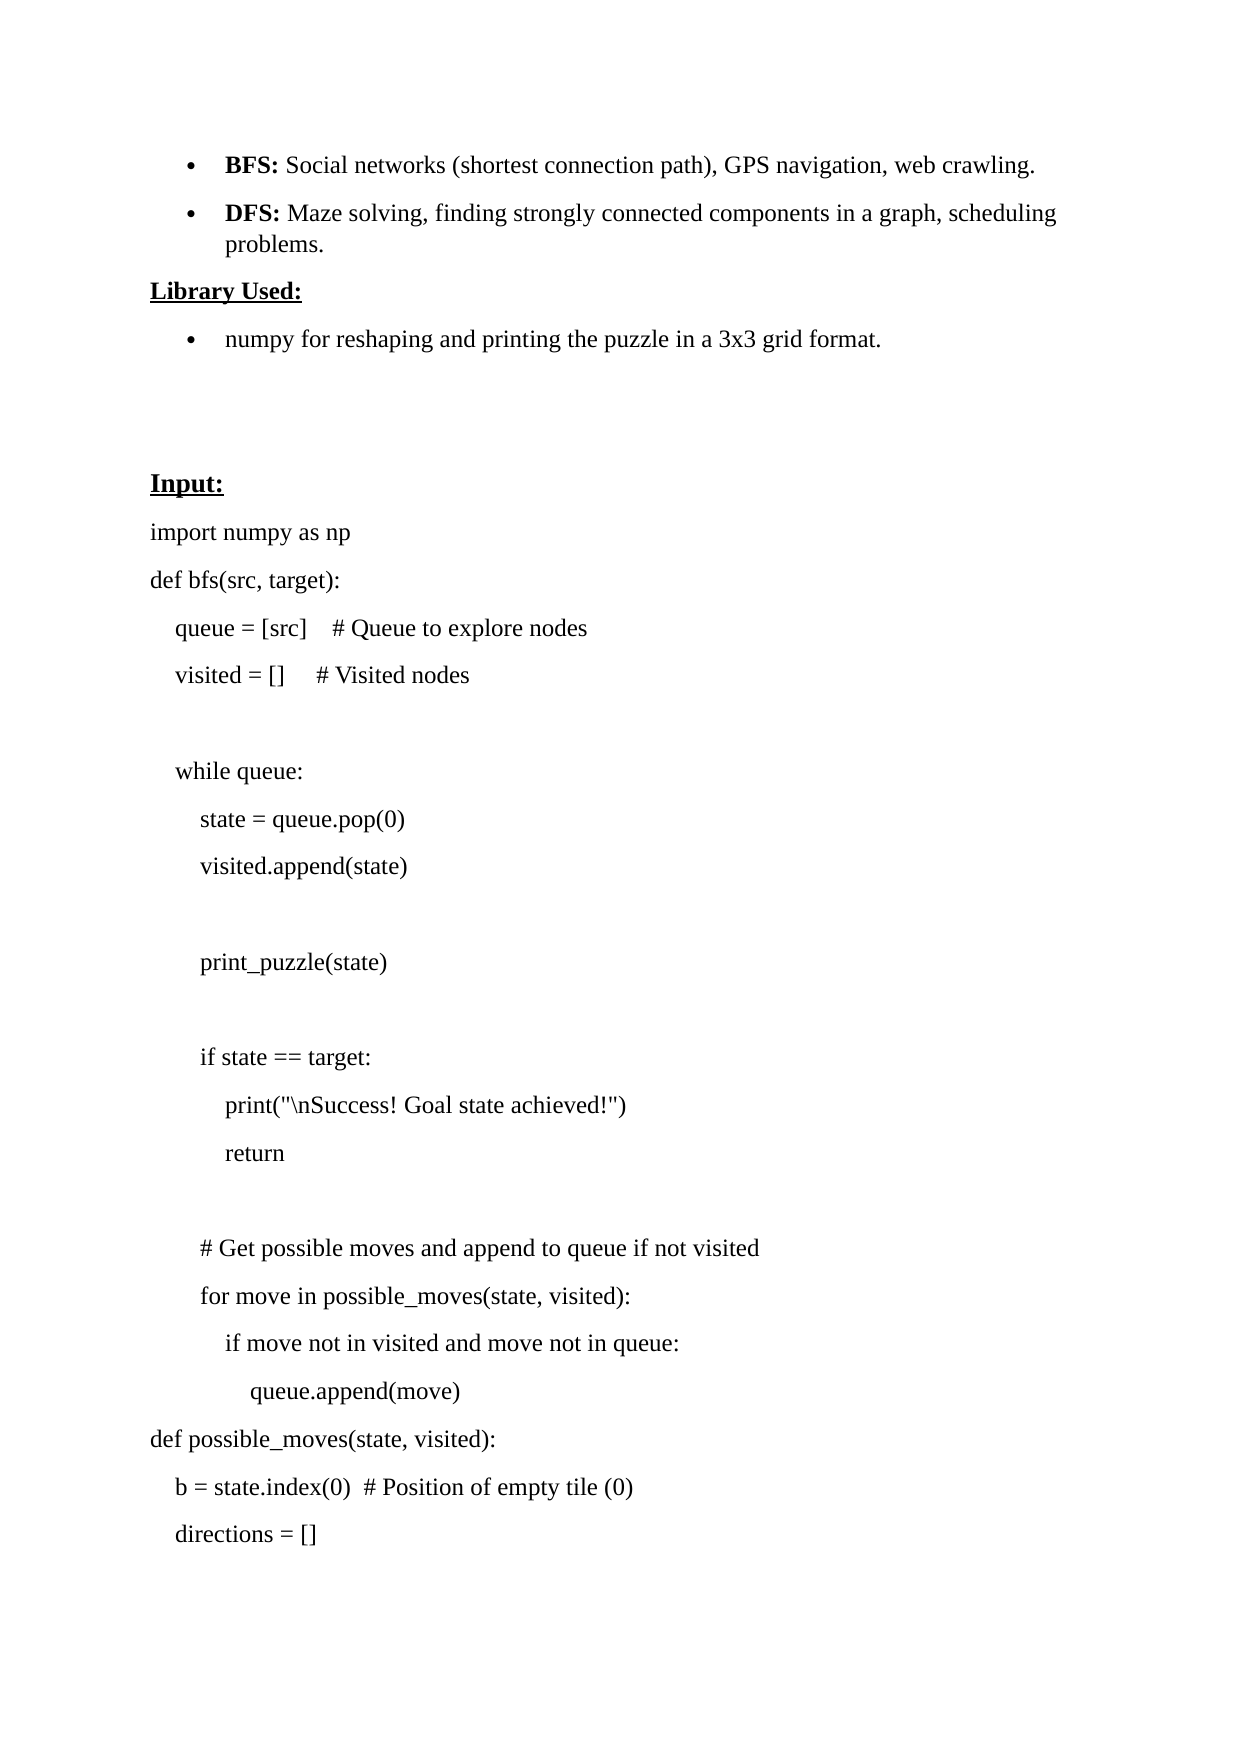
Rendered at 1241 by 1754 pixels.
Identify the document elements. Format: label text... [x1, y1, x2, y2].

text for move in possible_moves(state, visited): [150, 1281, 1090, 1309]
text return [150, 1138, 1090, 1166]
text # Get possible moves and append to queue if not visited [150, 1233, 1090, 1262]
text def bfs(src, target): [150, 565, 1090, 594]
list DFS: Maze solving, finding strongly connected components in a graph, scheduling problems. [187, 198, 1090, 257]
list BFS: Social networks (shortest connection path), GPS navigation, web crawling. [187, 150, 1090, 179]
text if move not in visited and move not in queue: [150, 1328, 1090, 1357]
text if state == target: [150, 1042, 1090, 1071]
text state = queue.pop(0) [150, 804, 1090, 832]
text Library Used: [150, 276, 1090, 305]
text queue = [src] # Queue to explore nodes [150, 613, 1090, 642]
text def possible_moves(state, visited): [150, 1424, 1090, 1453]
text directions = [] [150, 1519, 1090, 1548]
text import numpy as np [150, 517, 1090, 546]
text visited.append(state) [150, 851, 1090, 880]
text print_puzzle(state) [150, 947, 1090, 976]
list numpy for reshaping and printing the puzzle in a 3x3 grid format. [187, 324, 1090, 353]
text print("\nSuccess! Goal state achieved!") [150, 1090, 1090, 1119]
text visited = [] # Visited nodes [150, 661, 1090, 689]
text queue.append(move) [150, 1376, 1090, 1405]
text Input: [150, 467, 1090, 498]
text b = state.index(0) # Position of empty tile (0) [150, 1472, 1090, 1500]
text while queue: [150, 756, 1090, 785]
